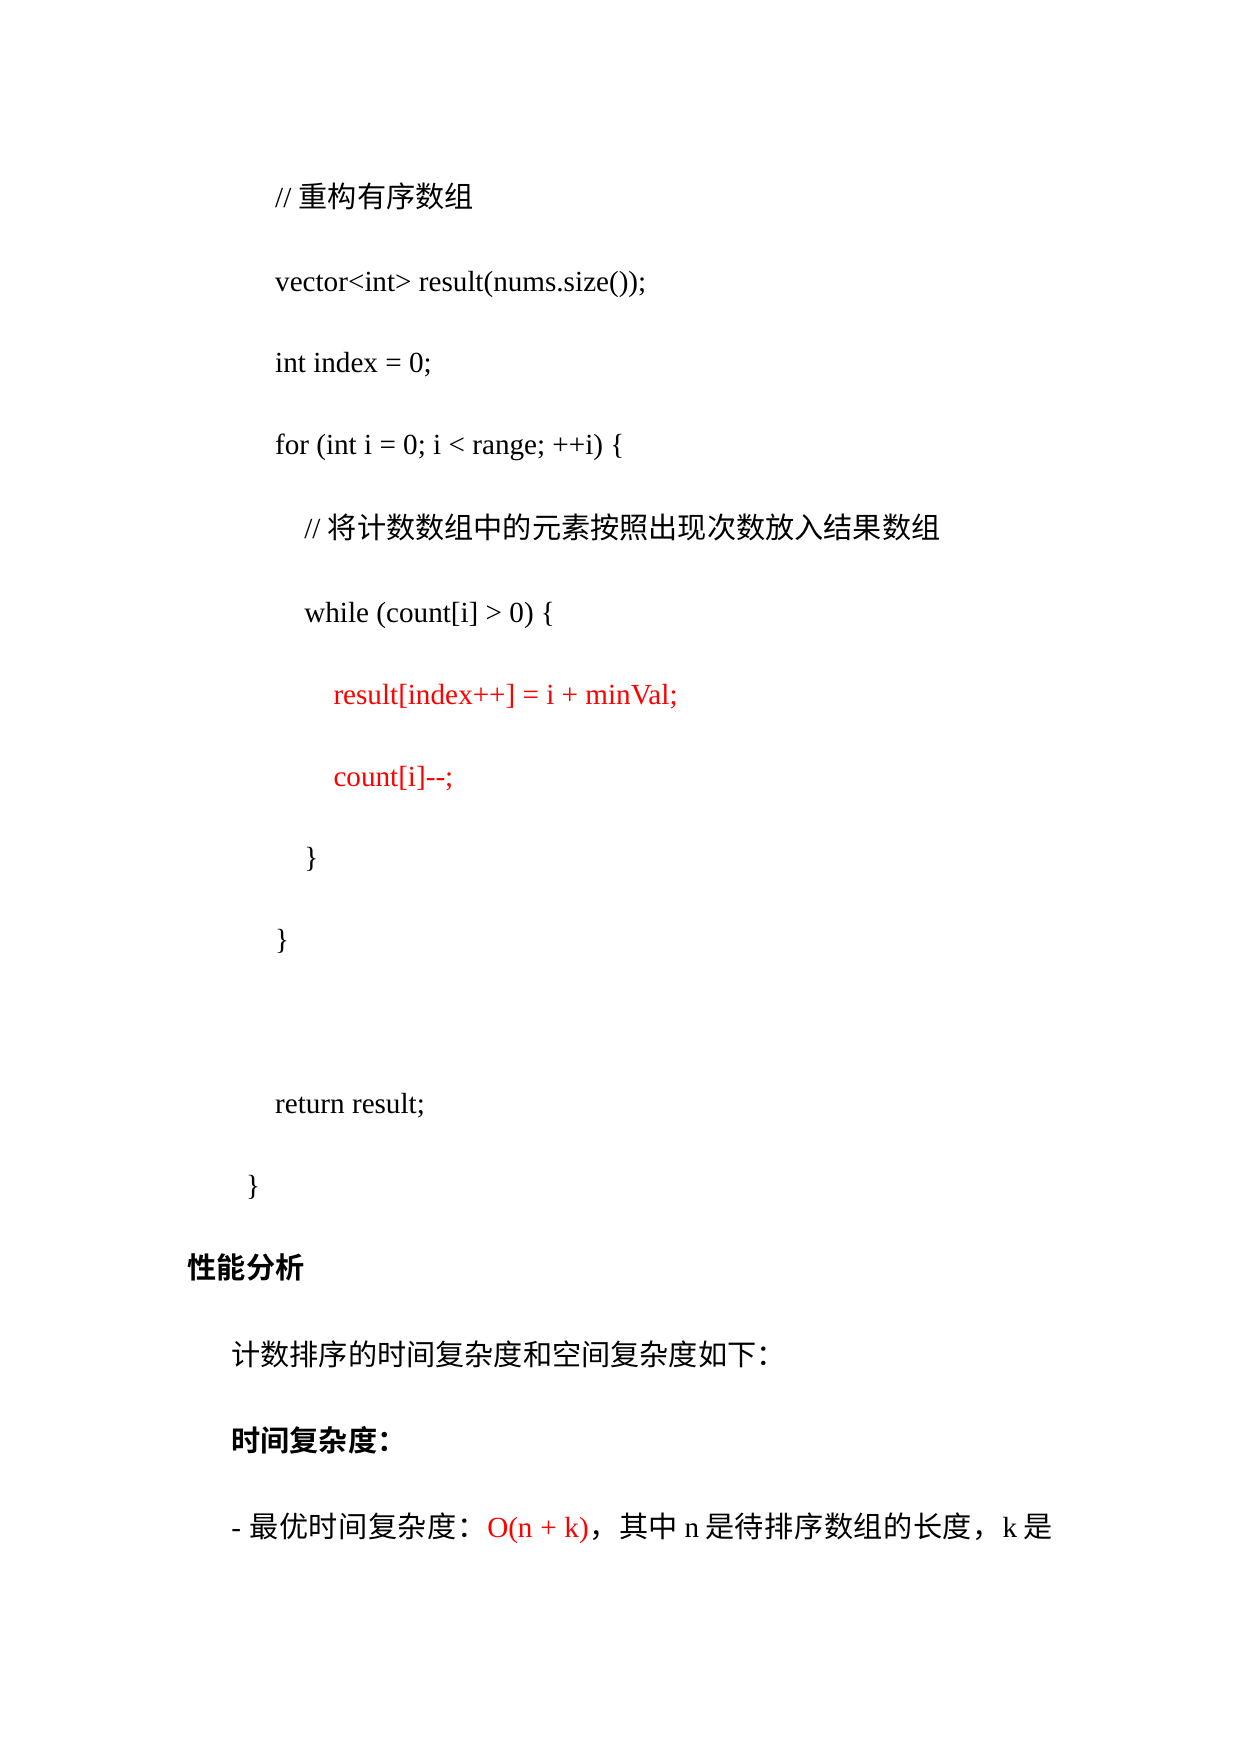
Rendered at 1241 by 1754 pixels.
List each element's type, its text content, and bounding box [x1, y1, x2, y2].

text for (int i = 0; i < range; ++i) { [246, 412, 1053, 477]
text // 重构有序数组 [246, 162, 1053, 227]
text // 将计数数组中的元素按照出现次数放入结果数组 [246, 493, 1053, 558]
text } [246, 1152, 1053, 1217]
text vector<int> result(nums.size()); [246, 248, 1053, 313]
text } [246, 825, 1053, 890]
text int index = 0; [246, 330, 1053, 395]
text 时间复杂度： [187, 1406, 1053, 1471]
text } [246, 907, 1053, 972]
text result[index++] = i + minVal; [246, 661, 1053, 726]
text - 最优时间复杂度：O(n + k)，其中n是待排序数组的长度，k是待排序数组中元素的范围（最大值和最小值的差加一）。 [187, 1492, 1053, 1557]
text 计数排序的时间复杂度和空间复杂度如下： [187, 1320, 1053, 1385]
text while (count[i] > 0) { [246, 579, 1053, 644]
subtitle 性能分析 [187, 1234, 1053, 1299]
text return result; [246, 1070, 1053, 1135]
text count[i]--; [246, 743, 1053, 808]
